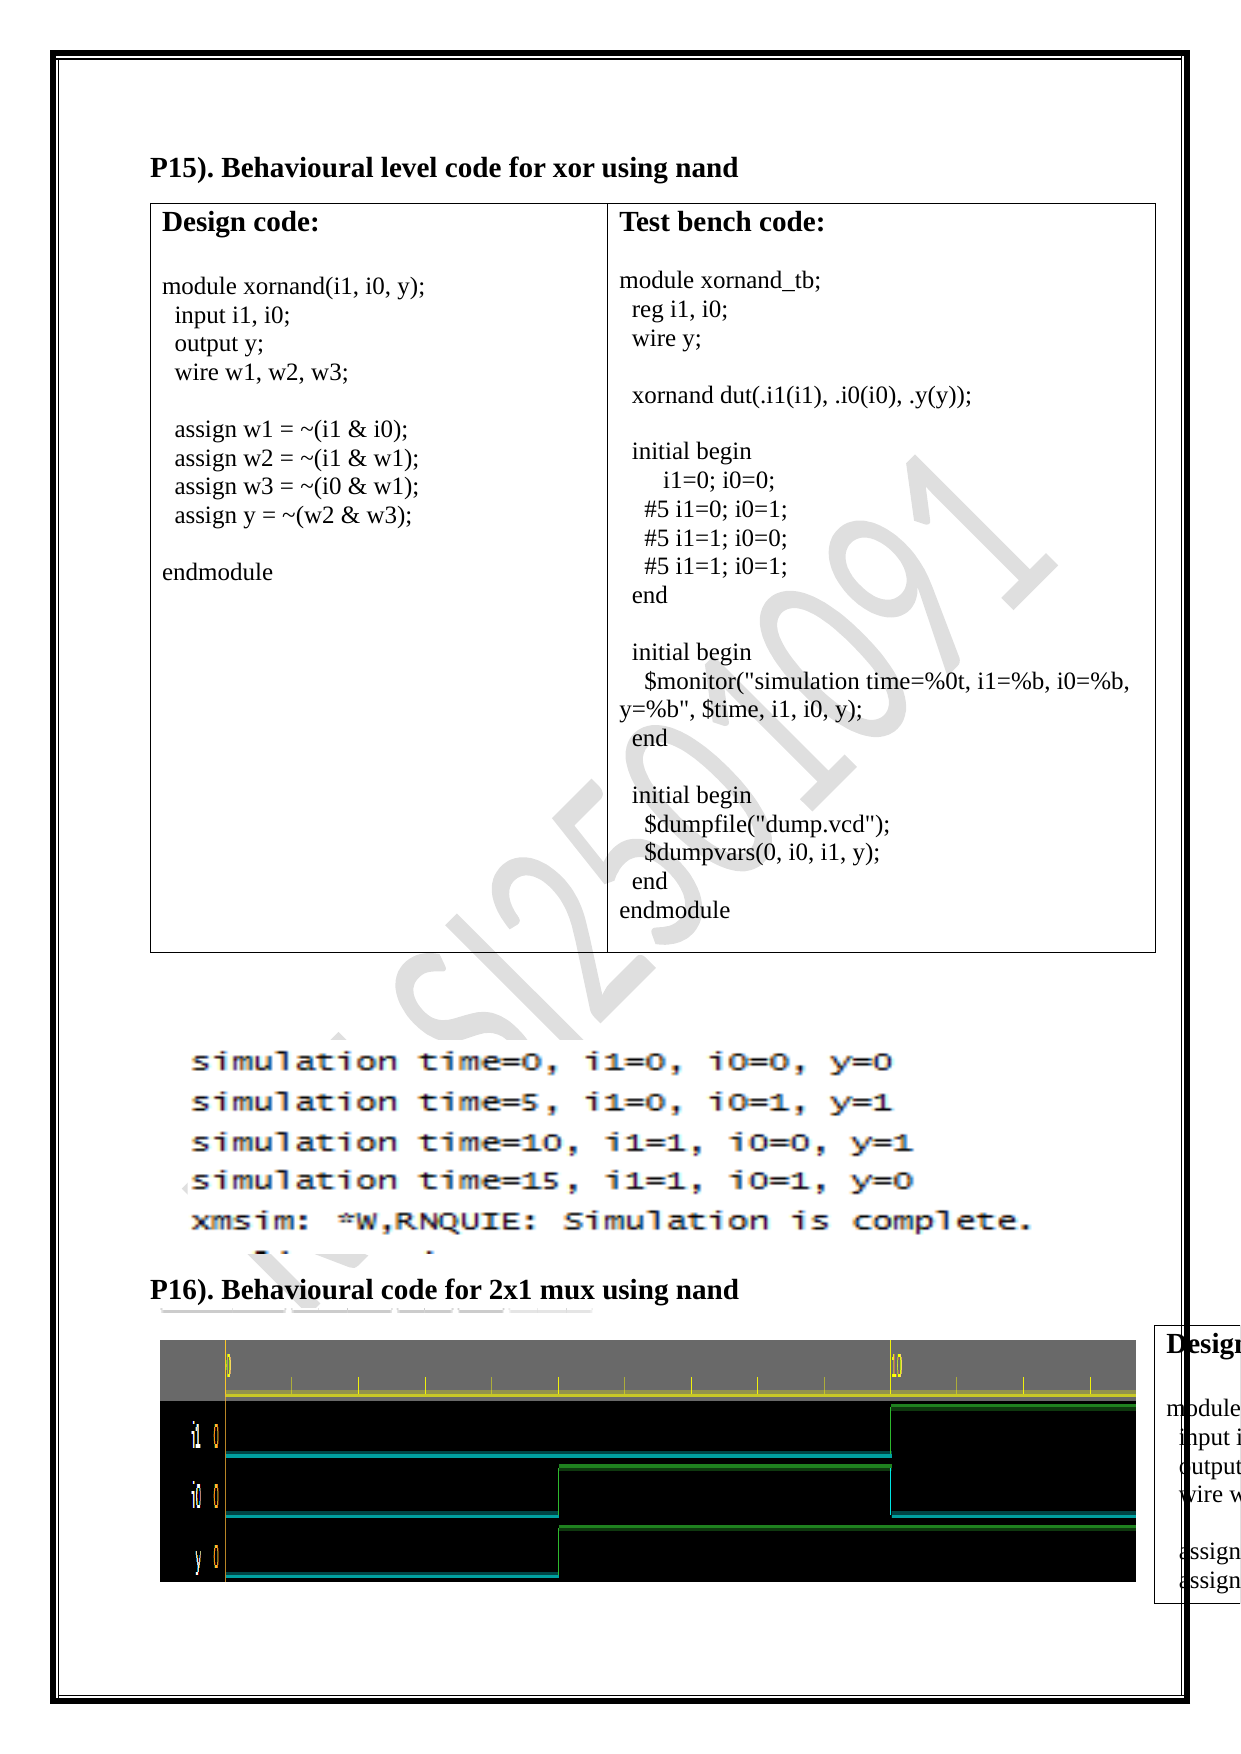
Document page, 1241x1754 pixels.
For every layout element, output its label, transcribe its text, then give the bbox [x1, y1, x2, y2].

text P15). Behavioural level code for xor using nand [150, 150, 1090, 183]
picture [150, 1308, 1136, 1609]
picture [187, 1040, 1143, 1254]
table_header Design code: module xornand(i1, i0, y); input i1, i0; output y; wire w1, w2, w3; assign w1 = ~(i1 & i0); assign w2 = ~(i1 & w1); assign w3 = ~(i0 & w1); assign y = ~(w2 & w3); endmodule [151, 204, 607, 952]
table_header Test bench code: module xornand_tb; reg i1, i0; wire y; xornand dut(.i1(i1), .i0(i0), .y(y)); initial begin i1=0; i0=0; #5 i1=0; i0=1; #5 i1=1; i0=0; #5 i1=1; i0=1; end initial begin $monitor("simulation time=%0t, i1=%b, i0=%b, y=%b", $time, i1, i0, y); end initial begin $dumpfile("dump.vcd"); $dumpvars(0, i0, i1, y); end endmodule [608, 204, 1155, 952]
